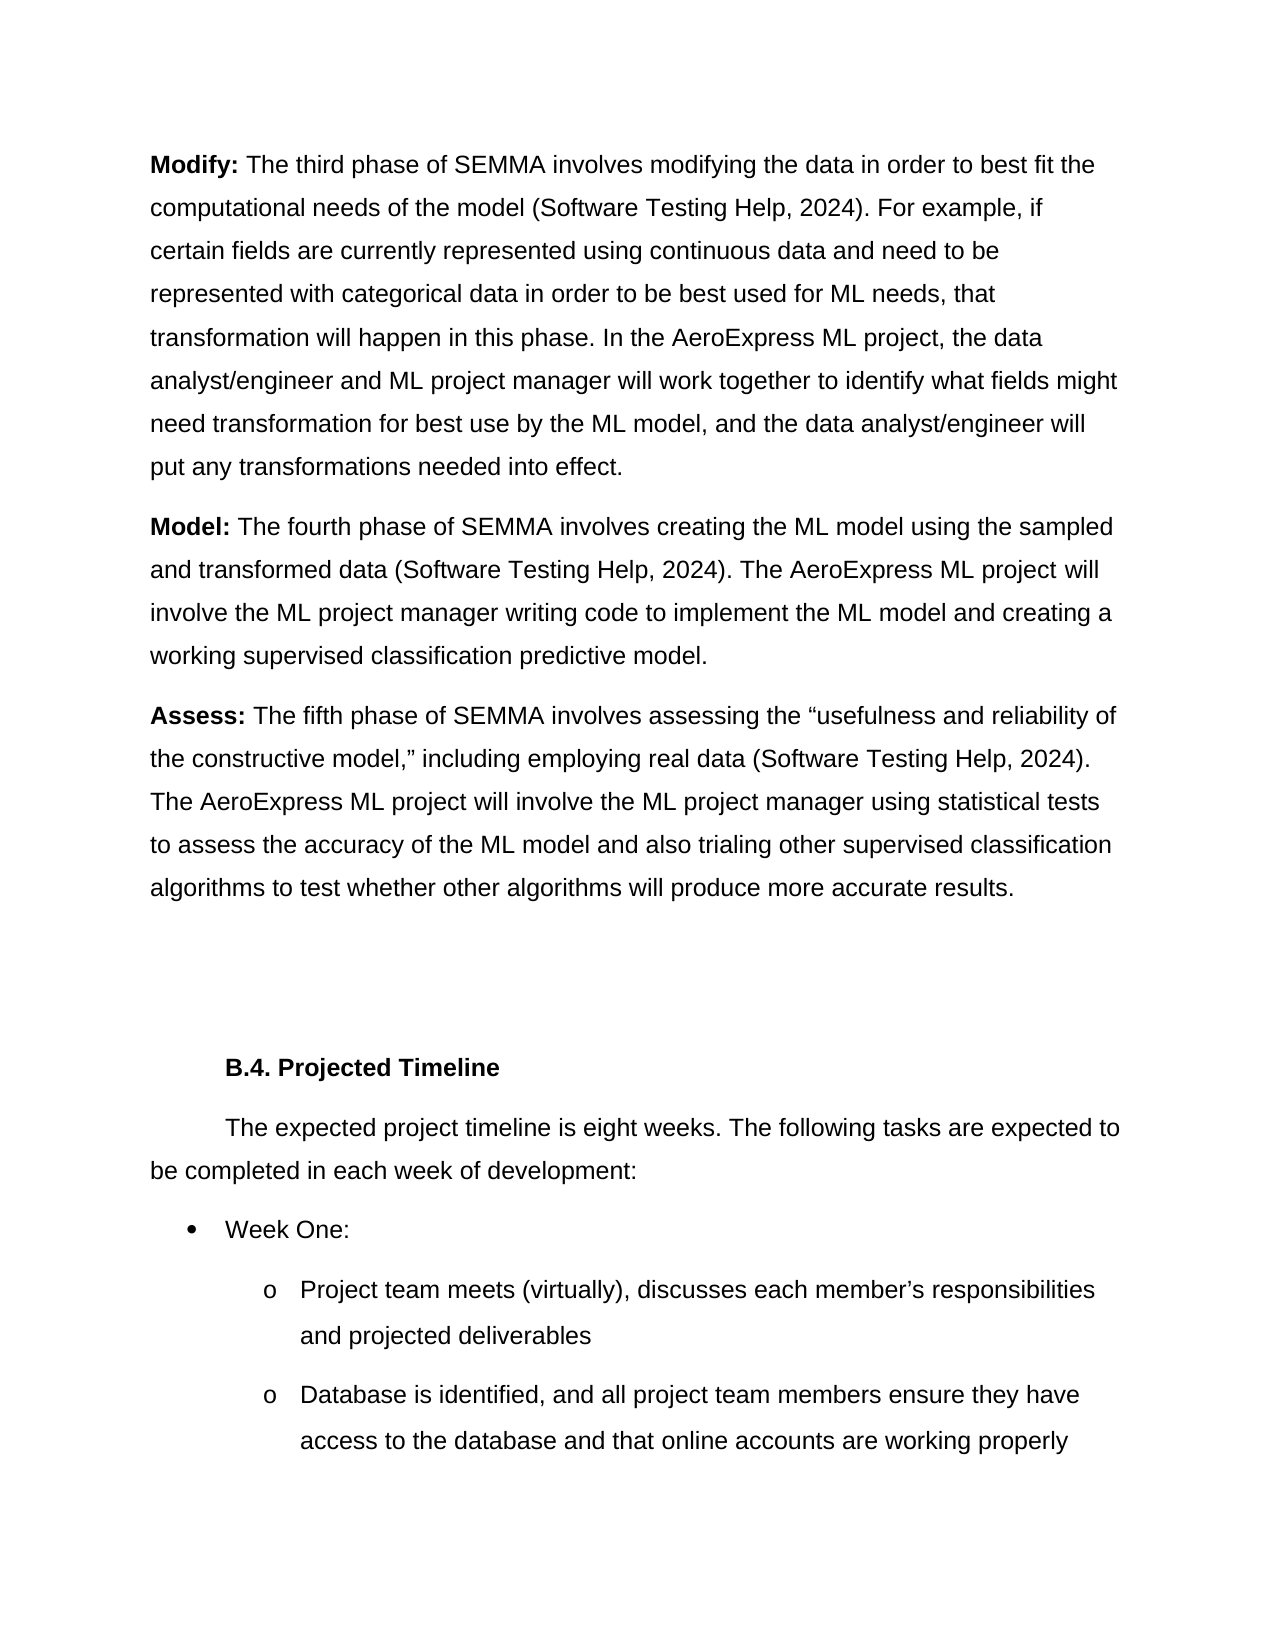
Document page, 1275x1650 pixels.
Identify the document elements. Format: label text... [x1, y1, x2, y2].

text Assess: The fifth phase of SEMMA involves assessing the “usefulness and reliability of the constructive model,” including employing real data (Software Testing Help, 2024). The AeroExpress ML project will involve the ML project manager using statistical tests to assess the accuracy of the ML model and also trialing other supervised classification algorithms to test whether other algorithms will produce more accurate results. [150, 701, 1125, 902]
text The expected project timeline is eight weeks. The following tasks are expected to be completed in each week of development: [150, 1112, 1125, 1184]
list Week One: [187, 1215, 1125, 1244]
text Modify: The third phase of SEMMA involves modifying the data in order to best fit the computational needs of the model (Software Testing Help, 2024). For example, if certain fields are currently represented using continuous data and need to be represented with categorical data in order to be best used for ML needs, that transformation will happen in this phase. In the AeroExpress ML project, the data analyst/engineer and ML project manager will work together to identify what fields might need transformation for best use by the ML model, and the data analyst/engineer will put any transformations needed into effect. [150, 150, 1125, 481]
list Database is identified, and all project team members ensure they have access to the database and that online accounts are working properly [262, 1380, 1125, 1454]
text B.4. Projected Timeline [150, 1053, 1125, 1081]
list Project team meets (virtually), discusses each member’s responsibilities and projected deliverables [262, 1275, 1125, 1349]
text Model: The fourth phase of SEMMA involves creating the ML model using the sampled and transformed data (Software Testing Help, 2024). The AeroExpress ML project will involve the ML project manager writing code to implement the ML model and creating a working supervised classification predictive model. [150, 512, 1125, 670]
